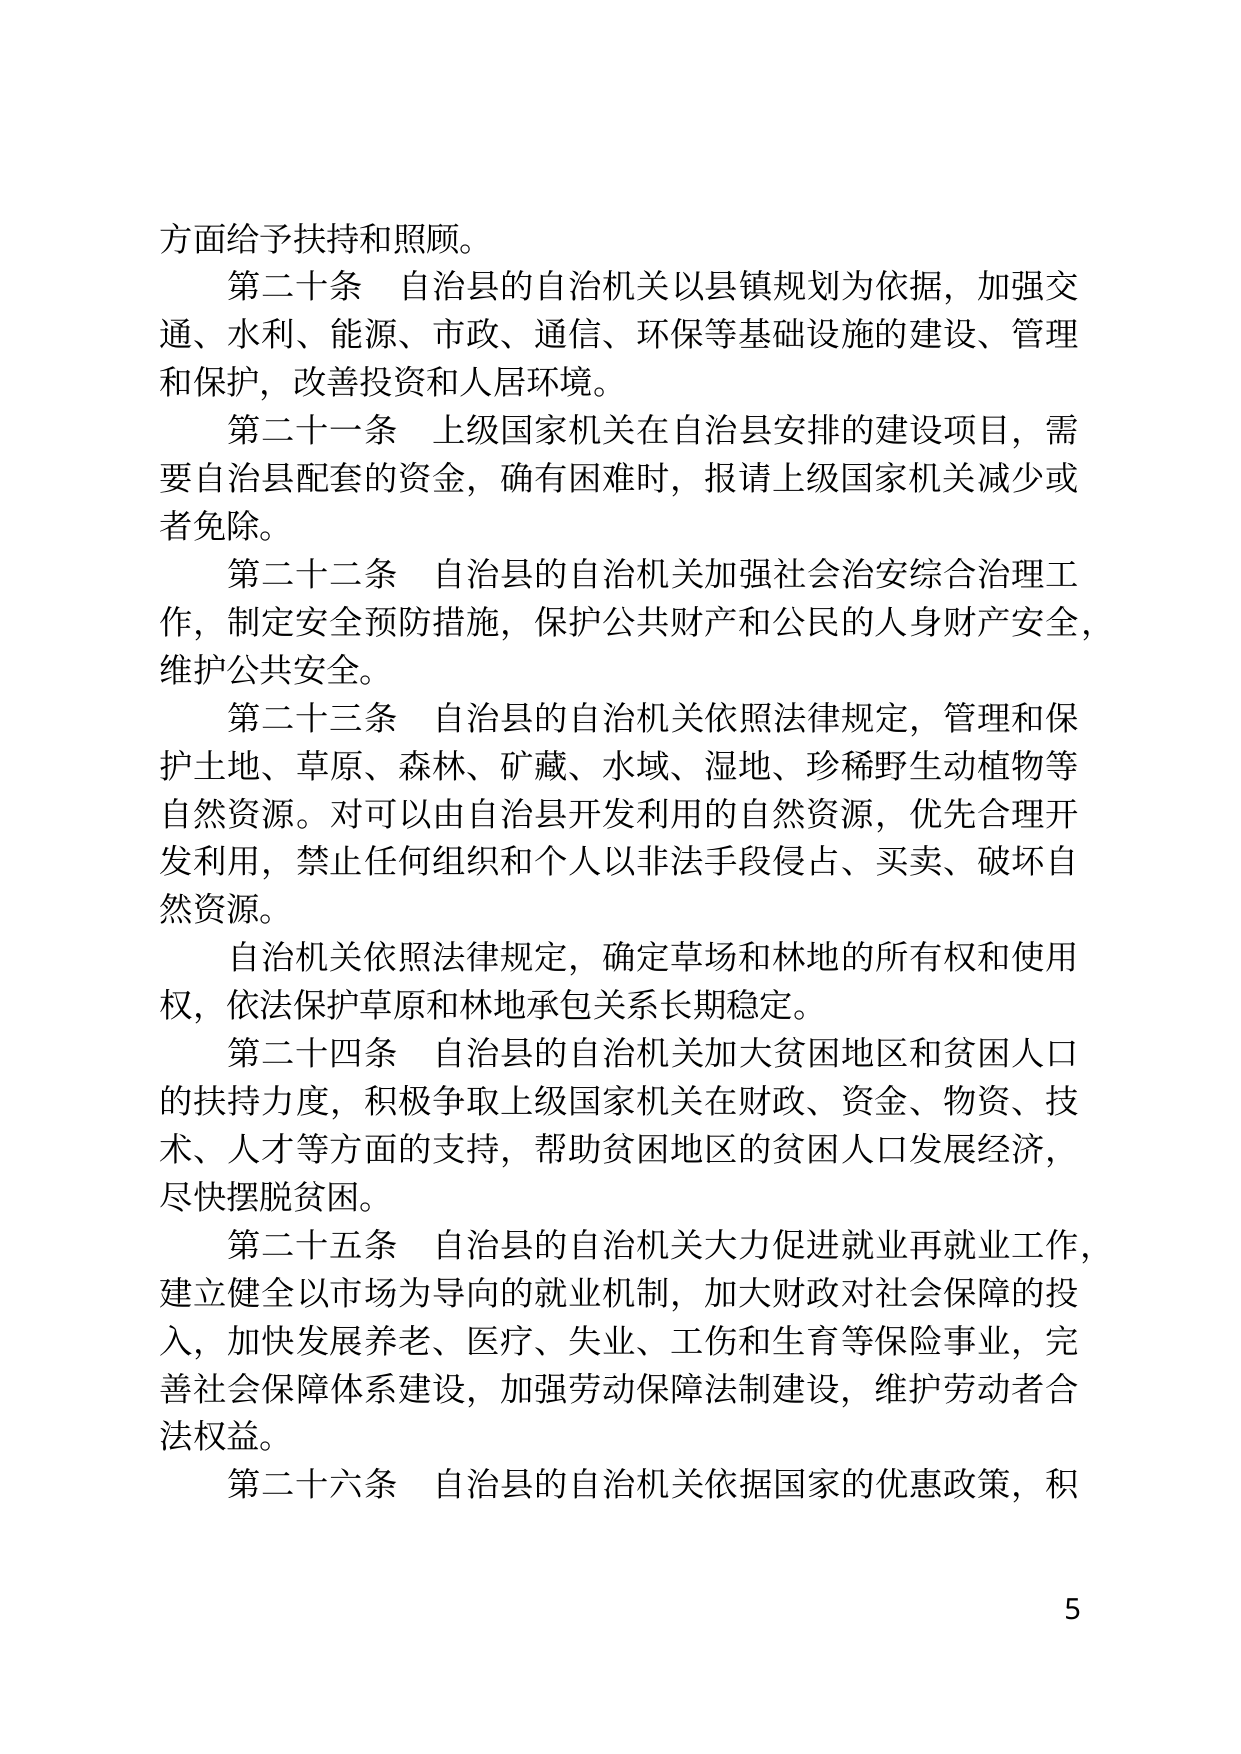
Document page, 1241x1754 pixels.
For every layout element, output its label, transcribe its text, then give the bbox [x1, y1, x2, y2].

text 第二十四条 自治县的自治机关加大贫困地区和贫困人口的扶持力度，积极争取上级国家机关在财政、资金、物资、技术、人才等方面的支持，帮助贫困地区的贫困人口发展经济，尽快摆脱贫困。 [159, 1027, 1081, 1219]
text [159, 1458, 1081, 1506]
text 第二十三条 自治县的自治机关依照法律规定，管理和保护土地、草原、森林、矿藏、水域、湿地、珍稀野生动植物等自然资源。对可以由自治县开发利用的自然资源，优先合理开发利用，禁止任何组织和个人以非法手段侵占、买卖、破坏自然资源。 [159, 692, 1081, 931]
text 第二十一条 上级国家机关在自治县安排的建设项目，需要自治县配套的资金，确有困难时，报请上级国家机关减少或者免除。 [159, 404, 1081, 548]
text 第二十二条 自治县的自治机关加强社会治安综合治理工作，制定安全预防措施，保护公共财产和公民的人身财产安全，维护公共安全。 [159, 548, 1081, 692]
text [159, 213, 1081, 261]
text 第二十条 自治县的自治机关以县镇规划为依据，加强交通、水利、能源、市政、通信、环保等基础设施的建设、管理和保护，改善投资和人居环境。 [159, 261, 1081, 404]
text 自治机关依照法律规定，确定草场和林地的所有权和使用权，依法保护草原和林地承包关系长期稳定。 [159, 931, 1081, 1027]
text 第二十五条 自治县的自治机关大力促进就业再就业工作，建立健全以市场为导向的就业机制，加大财政对社会保障的投入，加快发展养老、医疗、失业、工伤和生育等保险事业，完善社会保障体系建设，加强劳动保障法制建设，维护劳动者合法权益。 [159, 1219, 1081, 1458]
